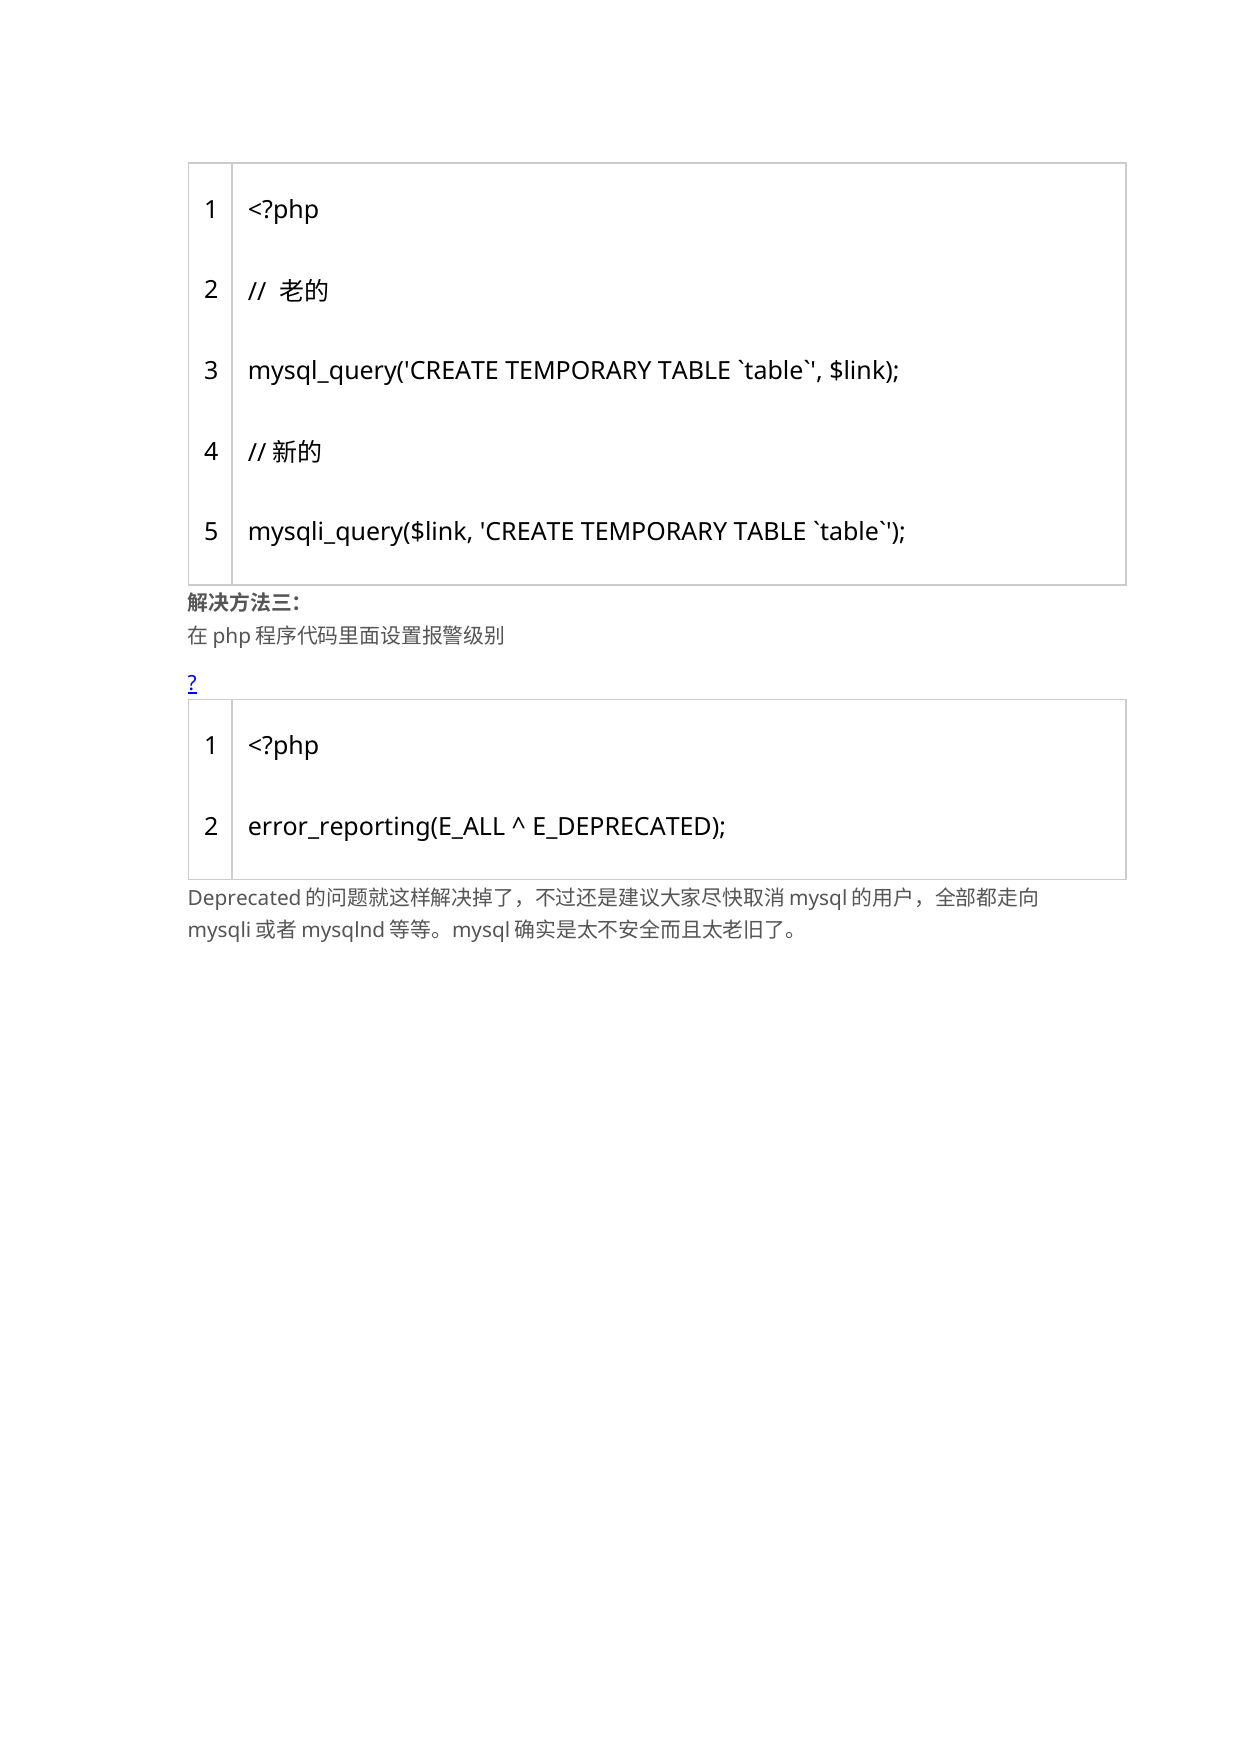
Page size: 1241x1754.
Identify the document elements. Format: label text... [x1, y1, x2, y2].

table_header <?php // 老的 mysql_query('CREATE TEMPORARY TABLE `table`', $link); // 新的 mysqli_query($link, 'CREATE TEMPORARY TABLE `table`'); [233, 164, 1125, 584]
text Deprecated的问题就这样解决掉了，不过还是建议大家尽快取消mysql的用户，全部都走向mysqli或者mysqlnd等等。mysql确实是太不安全而且太老旧了。 [187, 880, 1053, 945]
table_header 1 2 [189, 700, 231, 878]
table_header <?php error_reporting(E_ALL ^ E_DEPRECATED); [233, 700, 1125, 878]
table_header 1 2 3 4 5 [189, 164, 231, 584]
text ? [187, 666, 1053, 698]
text 解决方法三： 在php程序代码里面设置报警级别 [187, 585, 1053, 650]
